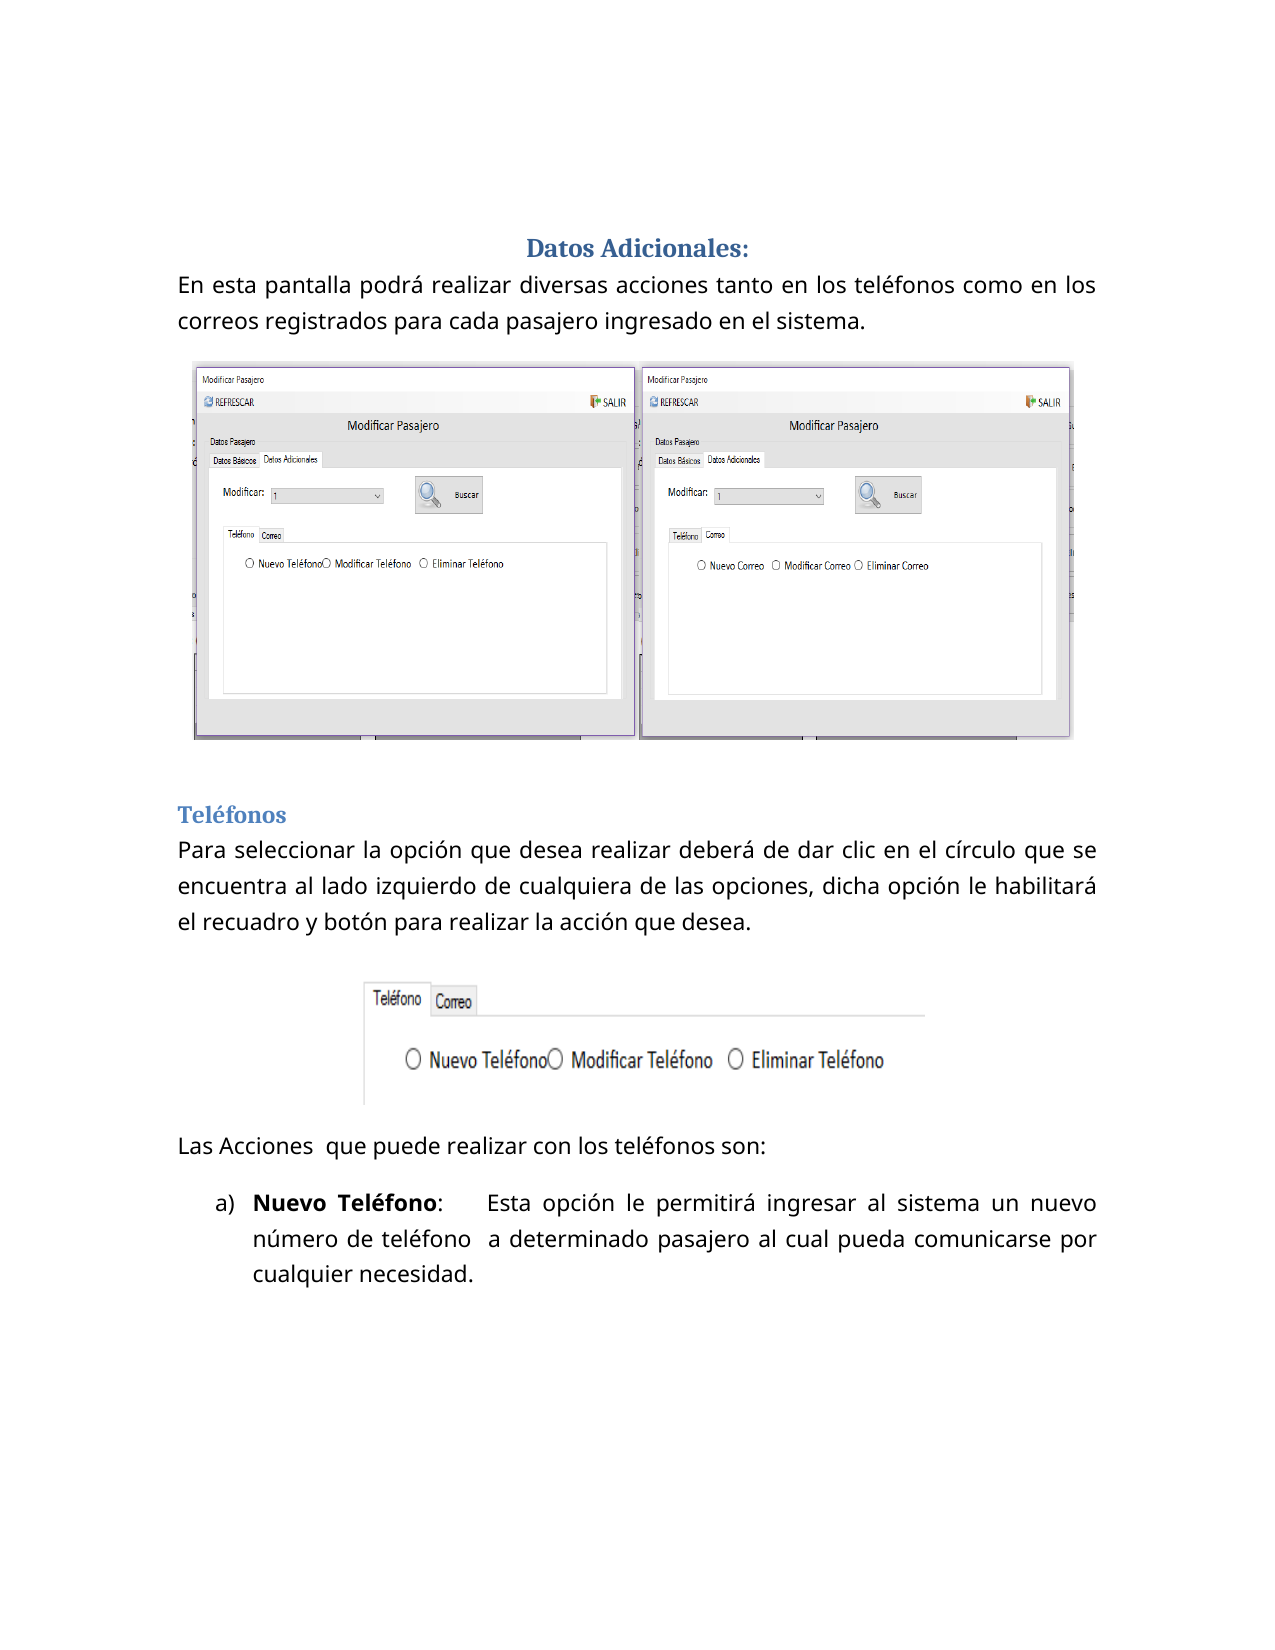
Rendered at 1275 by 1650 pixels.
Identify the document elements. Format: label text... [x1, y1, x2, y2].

picture [192, 361, 1074, 740]
text En esta pantalla podrá realizar diversas acciones tanto en los teléfonos como en los correos registrados para cada pasajero ingresado en el sistema. [177, 269, 1098, 336]
subtitle Teléfonos [177, 801, 1098, 830]
list Nuevo Teléfono: Esta opción le permitirá ingresar al sistema un nuevo número de teléfono a determinado pasajero al cual pueda comunicarse por cualquier necesidad. [215, 1187, 1098, 1290]
subtitle Datos Adicionales: [177, 233, 1098, 264]
picture [350, 962, 925, 1105]
text Para seleccionar la opción que desea realizar deberá de dar clic en el círculo que se encuentra al lado izquierdo de cualquiera de las opciones, dicha opción le habilitará el recuadro y botón para realizar la acción que desea. [177, 834, 1098, 937]
text Las Acciones que puede realizar con los teléfonos son: [177, 1130, 1098, 1161]
